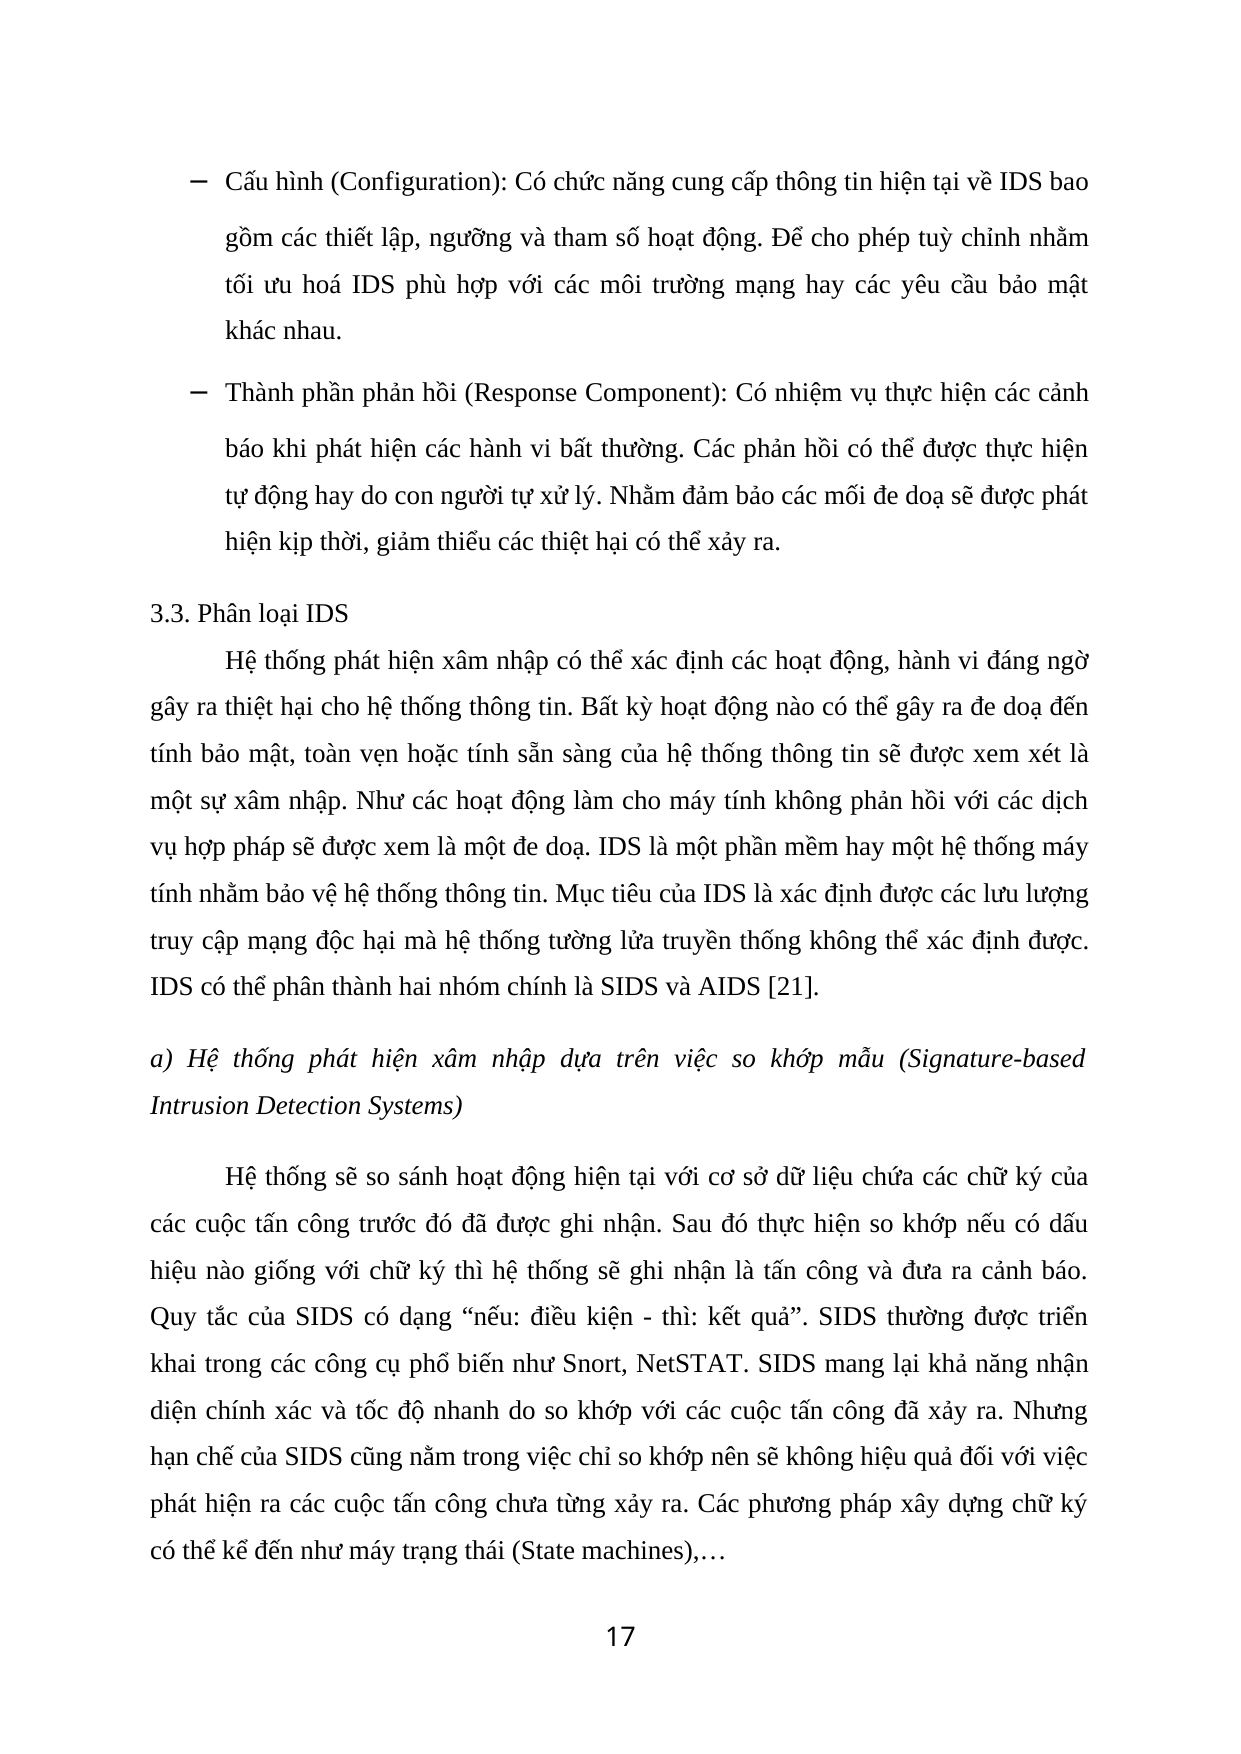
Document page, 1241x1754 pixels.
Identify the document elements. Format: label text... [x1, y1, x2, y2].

text a) Hệ thống phát hiện xâm nhập dựa trên việc so khớp mẫu (Signature-based Intrusion Detection Systems) [150, 1042, 1090, 1120]
subtitle 3.3. Phân loại IDS [150, 597, 1090, 628]
text Hệ thống sẽ so sánh hoạt động hiện tại với cơ sở dữ liệu chứa các chữ ký của các cuộc tấn công trước đó đã được ghi nhận. Sau đó thực hiện so khớp nếu có dấu hiệu nào giống với chữ ký thì hệ thống sẽ ghi nhận là tấn công và đưa ra cảnh báo. Quy tắc của SIDS có dạng “nếu: điều kiện - thì: kết quả”. SIDS thường được triển khai trong các công cụ phổ biến như Snort, NetSTAT. SIDS mang lại khả năng nhận diện chính xác và tốc độ nhanh do so khớp với các cuộc tấn công đã xảy ra. Nhưng hạn chế của SIDS cũng nằm trong việc chỉ so khớp nên sẽ không hiệu quả đối với việc phát hiện ra các cuộc tấn công chưa từng xảy ra. Các phương pháp xây dựng chữ ký có thể kể đến như máy trạng thái (State machines),… [150, 1160, 1090, 1565]
list Thành phần phản hồi (Response Component): Có nhiệm vụ thực hiện các cảnh báo khi phát hiện các hành vi bất thường. Các phản hồi có thể được thực hiện tự động hay do con người tự xử lý. Nhằm đảm bảo các mối đe doạ sẽ được phát hiện kịp thời, giảm thiểu các thiệt hại có thể xảy ra. [187, 361, 1090, 557]
list Cấu hình (Configuration): Có chức năng cung cấp thông tin hiện tại về IDS bao gồm các thiết lập, ngưỡng và tham số hoạt động. Để cho phép tuỳ chỉnh nhằm tối ưu hoá IDS phù hợp với các môi trường mạng hay các yêu cầu bảo mật khác nhau. [187, 150, 1090, 346]
text Hệ thống phát hiện xâm nhập có thể xác định các hoạt động, hành vi đáng ngờ gây ra thiệt hại cho hệ thống thông tin. Bất kỳ hoạt động nào có thể gây ra đe doạ đến tính bảo mật, toàn vẹn hoặc tính sẵn sàng của hệ thống thông tin sẽ được xem xét là một sự xâm nhập. Như các hoạt động làm cho máy tính không phản hồi với các dịch vụ hợp pháp sẽ được xem là một đe doạ. IDS là một phần mềm hay một hệ thống máy tính nhằm bảo vệ hệ thống thông tin. Mục tiêu của IDS là xác định được các lưu lượng truy cập mạng độc hại mà hệ thống tường lửa truyền thống không thể xác định được. IDS có thể phân thành hai nhóm chính là SIDS và AIDS [21]. [150, 644, 1090, 1002]
